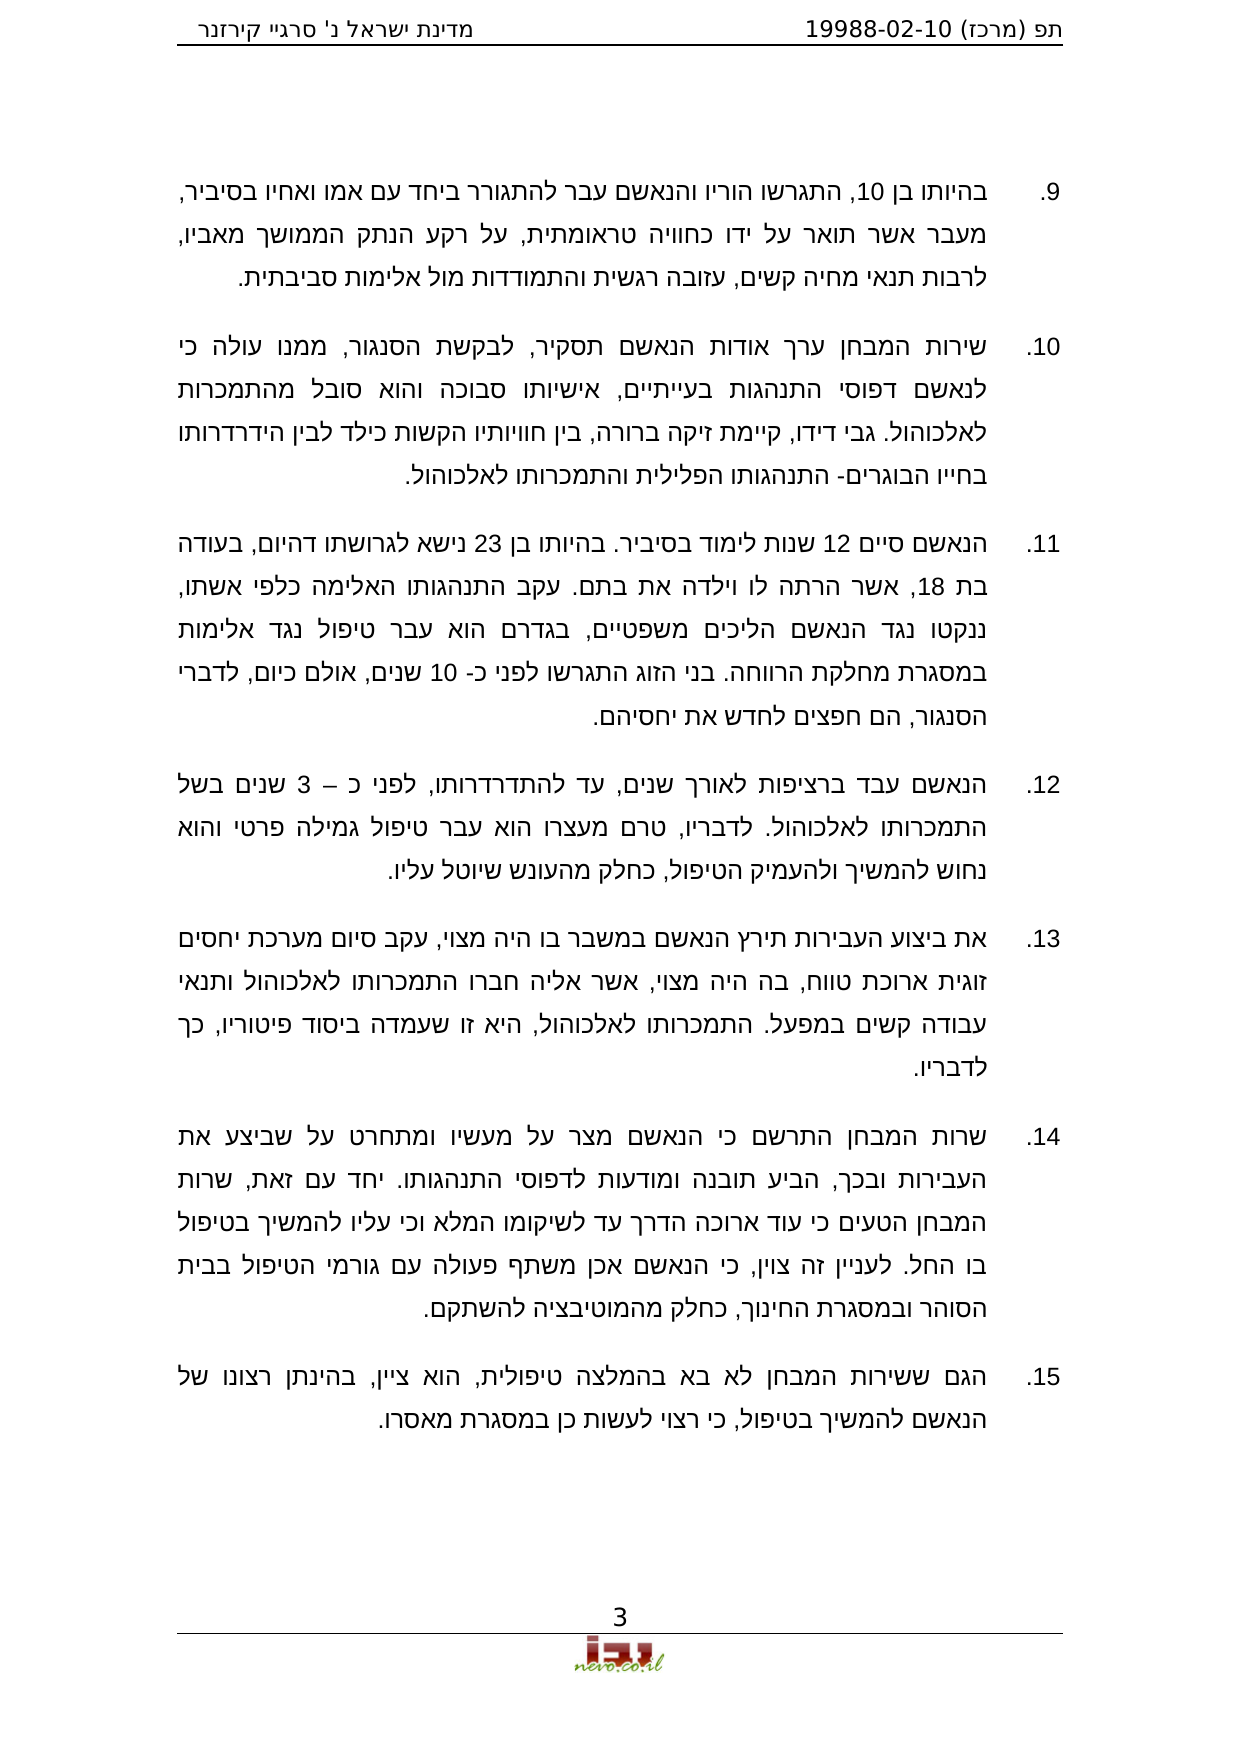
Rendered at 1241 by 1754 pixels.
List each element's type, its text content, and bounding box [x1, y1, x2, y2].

list הנאשם עבד ברציפות לאורך שנים, עד להתדרדרותו, לפני כ – 3 שנים בשל התמכרותו לאלכוהול. לדבריו, טרם מעצרו הוא עבר טיפול גמילה פרטי והוא נחוש להמשיך ולהעמיק הטיפול, כחלק מהעונש שיוטל עליו. [177, 770, 1060, 885]
list שרות המבחן התרשם כי הנאשם מצר על מעשיו ומתחרט על שביצע את העבירות ובכך, הביע תובנה ומודעות לדפוסי התנהגותו. יחד עם זאת, שרות המבחן הטעים כי עוד ארוכה הדרך עד לשיקומו המלא וכי עליו להמשיך בטיפול בו החל. לעניין זה צוין, כי הנאשם אכן משתף פעולה עם גורמי הטיפול בבית הסוהר ובמסגרת החינוך, כחלק מהמוטיבציה להשתקם. [177, 1122, 1060, 1323]
list את ביצוע העבירות תירץ הנאשם במשבר בו היה מצוי, עקב סיום מערכת יחסים זוגית ארוכת טווח, בה היה מצוי, אשר אליה חברו התמכרותו לאלכוהול ותנאי עבודה קשים במפעל. התמכרותו לאלכוהול, היא זו שעמדה ביסוד פיטוריו, כך לדבריו. [177, 924, 1060, 1082]
list שירות המבחן ערך אודות הנאשם תסקיר, לבקשת הסנגור, ממנו עולה כי לנאשם דפוסי התנהגות בעייתיים, אישיותו סבוכה והוא סובל מהתמכרות לאלכוהול. גבי דידו, קיימת זיקה ברורה, בין חוויותיו הקשות כילד לבין הידרדרותו בחייו הבוגרים- התנהגותו הפלילית והתמכרותו לאלכוהול. [177, 332, 1060, 490]
list הנאשם סיים 12 שנות לימוד בסיביר. בהיותו בן 23 נישא לגרושתו דהיום, בעודה בת 18, אשר הרתה לו וילדה את בתם. עקב התנהגותו האלימה כלפי אשתו, ננקטו נגד הנאשם הליכים משפטיים, בגדרם הוא עבר טיפול נגד אלימות במסגרת מחלקת הרווחה. בני הזוג התגרשו לפני כ- 10 שנים, אולם כיום, לדברי הסנגור, הם חפצים לחדש את יחסיהם. [177, 529, 1060, 730]
list בהיותו בן 10, התגרשו הוריו והנאשם עבר להתגורר ביחד עם אמו ואחיו בסיביר, מעבר אשר תואר על ידו כחוויה טראומתית, על רקע הנתק הממושך מאביו, לרבות תנאי מחיה קשים, עזובה רגשית והתמודדות מול אלימות סביבתית. [177, 177, 1060, 292]
picture [574, 1635, 666, 1673]
list הגם ששירות המבחן לא בא בהמלצה טיפולית, הוא ציין, בהינתן רצונו של הנאשם להמשיך בטיפול, כי רצוי לעשות כן במסגרת מאסרו. [177, 1362, 1060, 1434]
